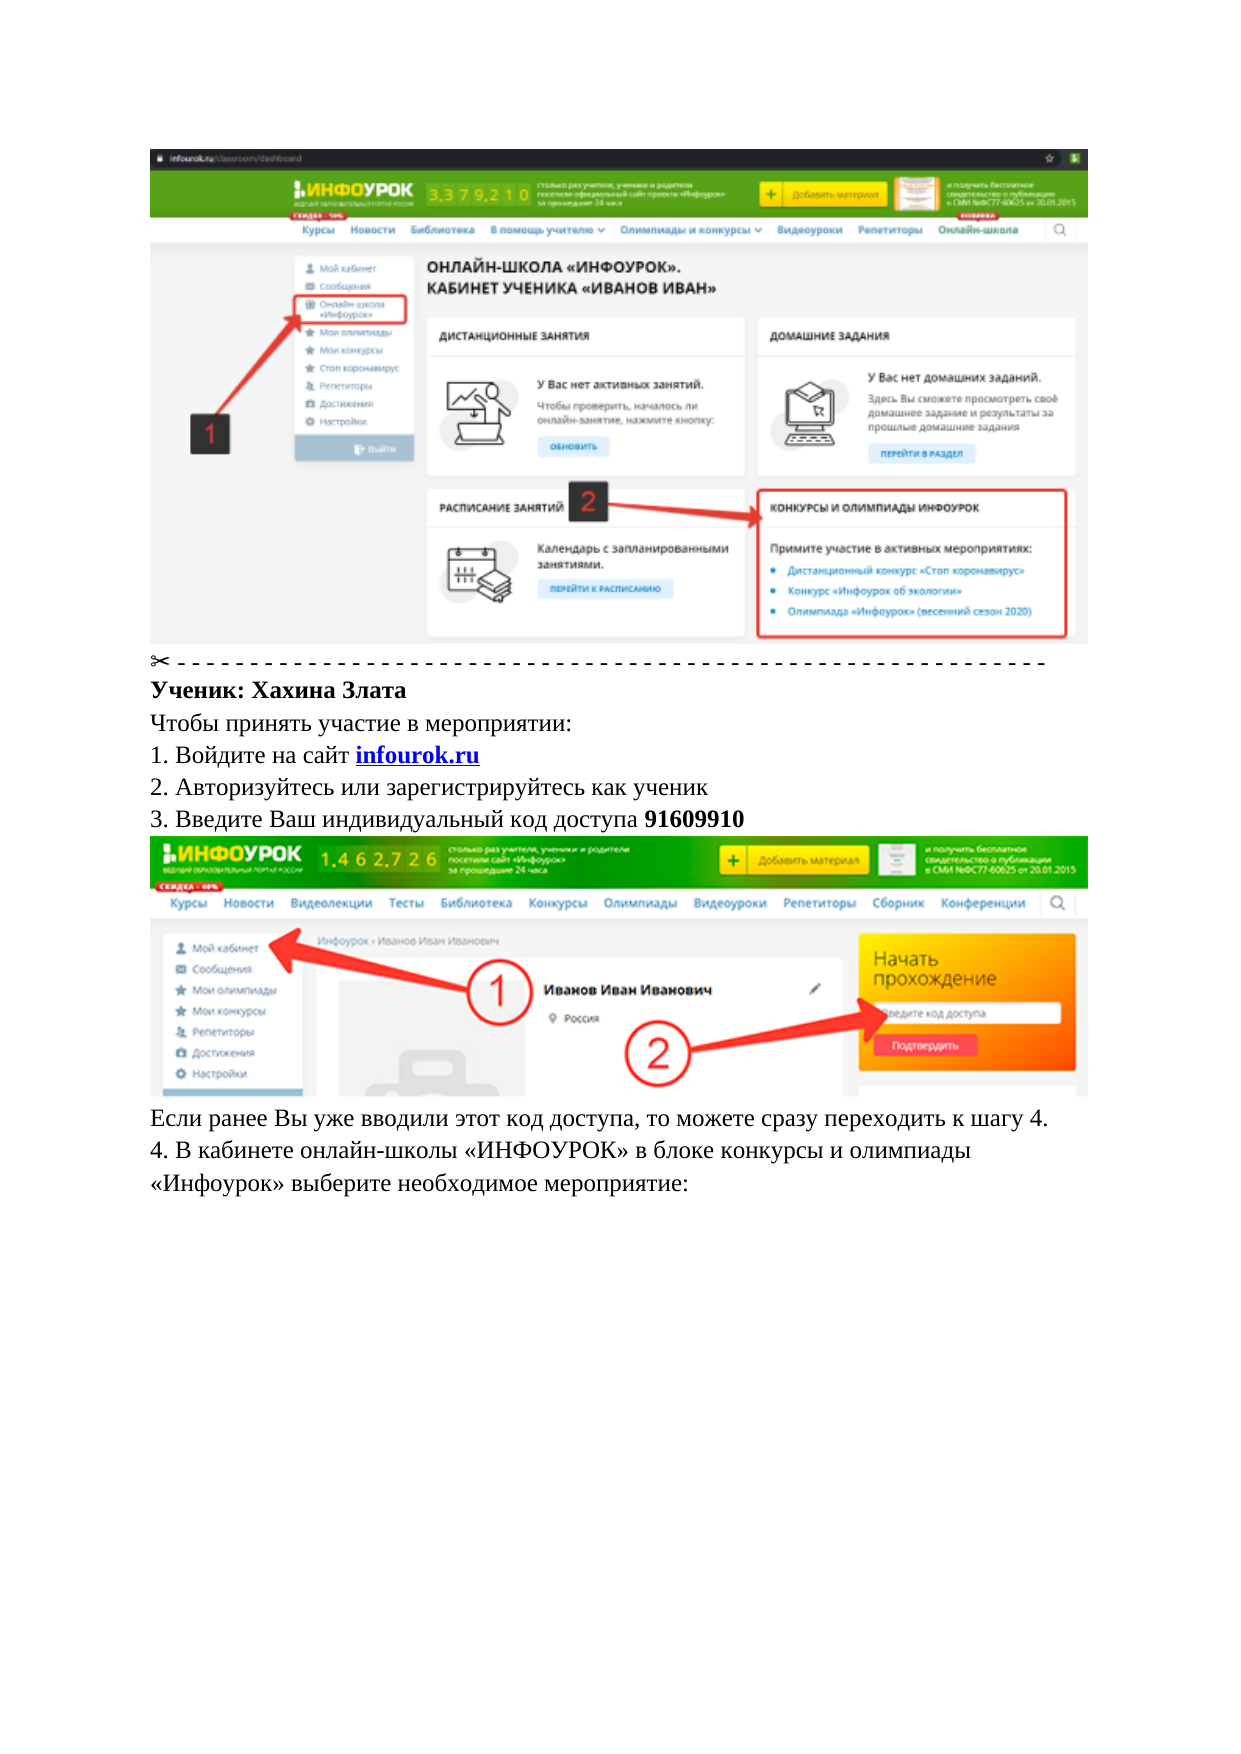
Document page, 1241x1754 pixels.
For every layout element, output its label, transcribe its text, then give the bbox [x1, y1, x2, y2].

text Чтобы принять участие в мероприятии: [150, 708, 1090, 736]
text Если ранее Вы уже вводили этот код доступа, то можете сразу переходить к шагу 4. [150, 1103, 1090, 1132]
text 1. Войдите на сайт infourok.ru [150, 740, 1090, 768]
text ✂ - - - - - - - - - - - - - - - - - - - - - - - - - - - - - - - - - - - - - - - - - - - - - - - - - - - - - - - - - - - - [150, 647, 1090, 675]
text 2. Авторизуйтесь или зарегистрируйтесь как ученик [150, 772, 1090, 801]
picture [150, 149, 1088, 644]
text 4. В кабинете онлайн-школы «ИНФОУРОК» в блоке конкурсы и олимпиады «Инфоурок» выберите необходимое мероприятие: [150, 1136, 1090, 1196]
picture [150, 836, 1088, 1101]
text Ученик: Хахина Злата [150, 675, 1090, 704]
text 3. Введите Ваш индивидуальный код доступа 91609910 [150, 804, 1090, 833]
